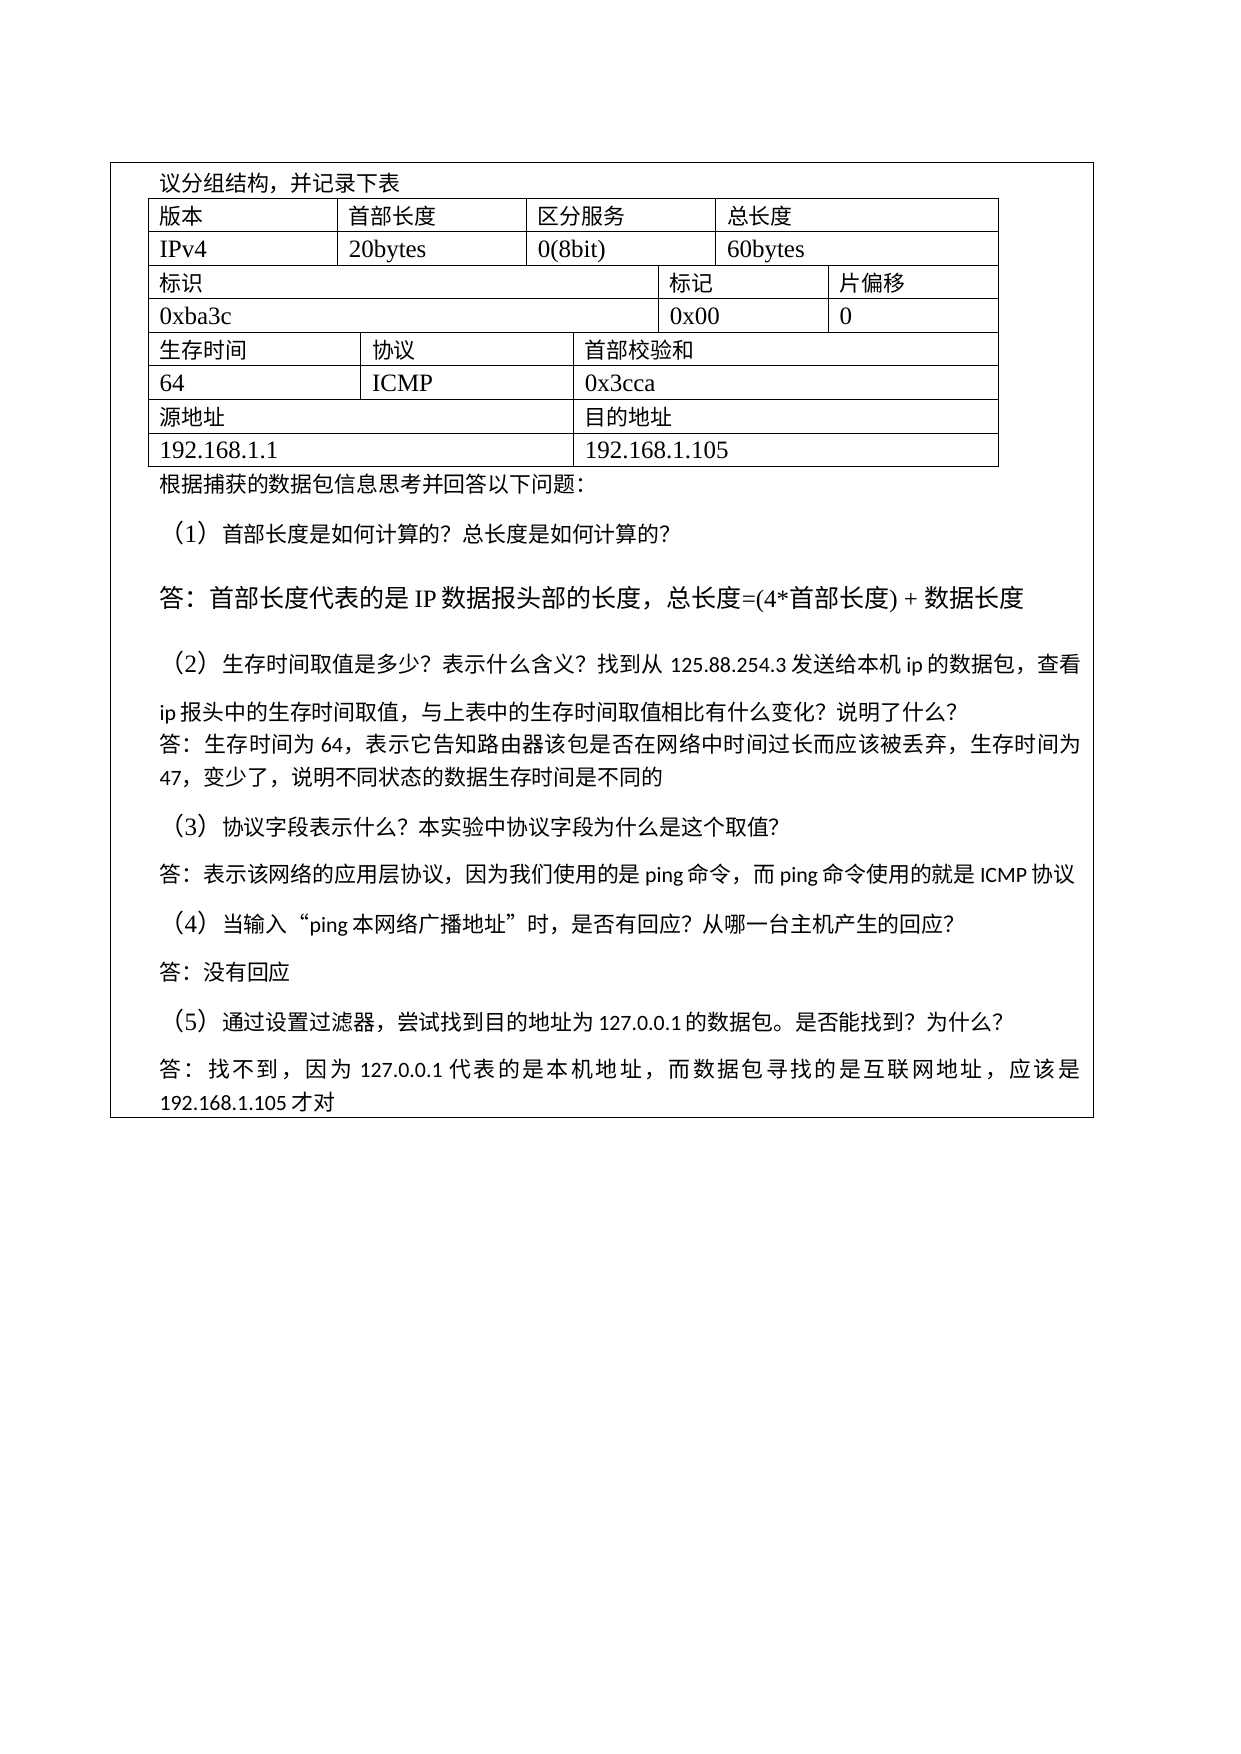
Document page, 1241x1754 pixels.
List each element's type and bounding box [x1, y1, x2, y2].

table_cell [111, 163, 1093, 1117]
